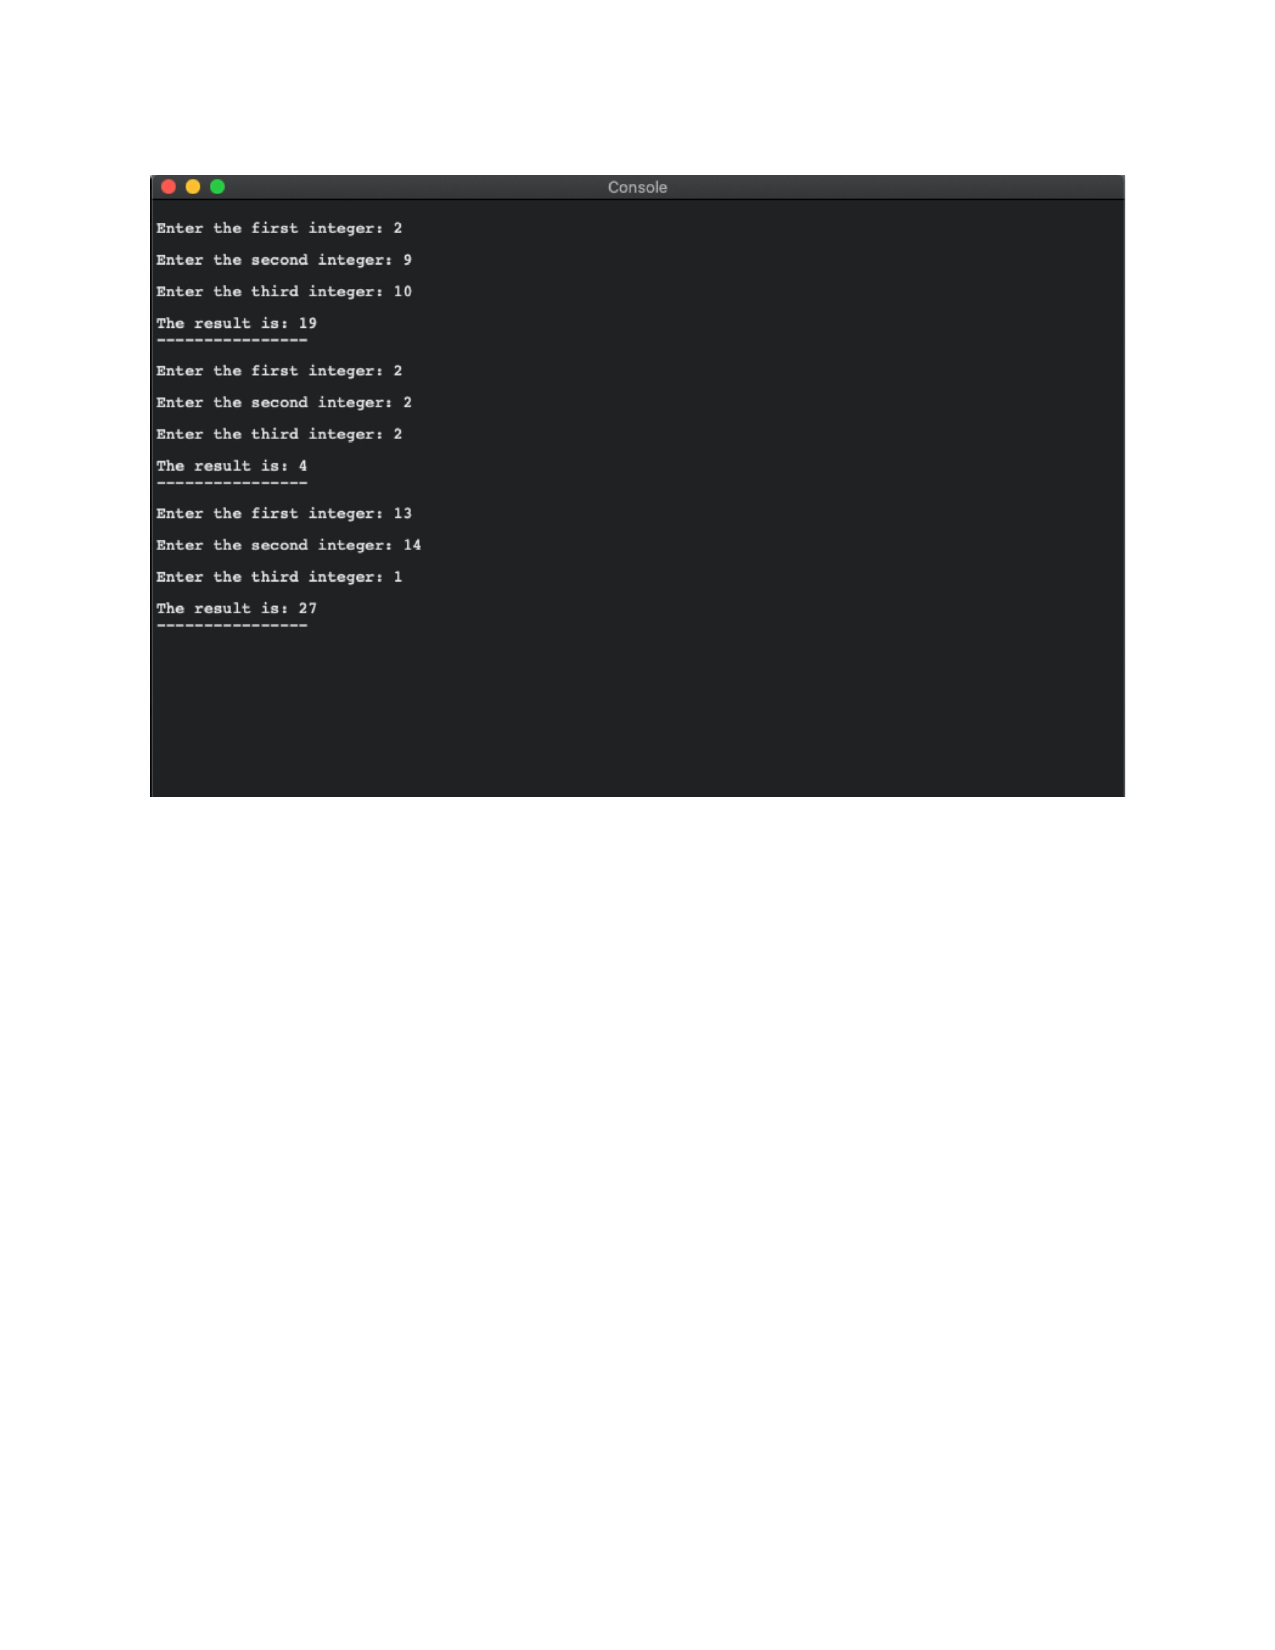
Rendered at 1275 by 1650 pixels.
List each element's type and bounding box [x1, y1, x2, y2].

picture [150, 175, 1125, 797]
